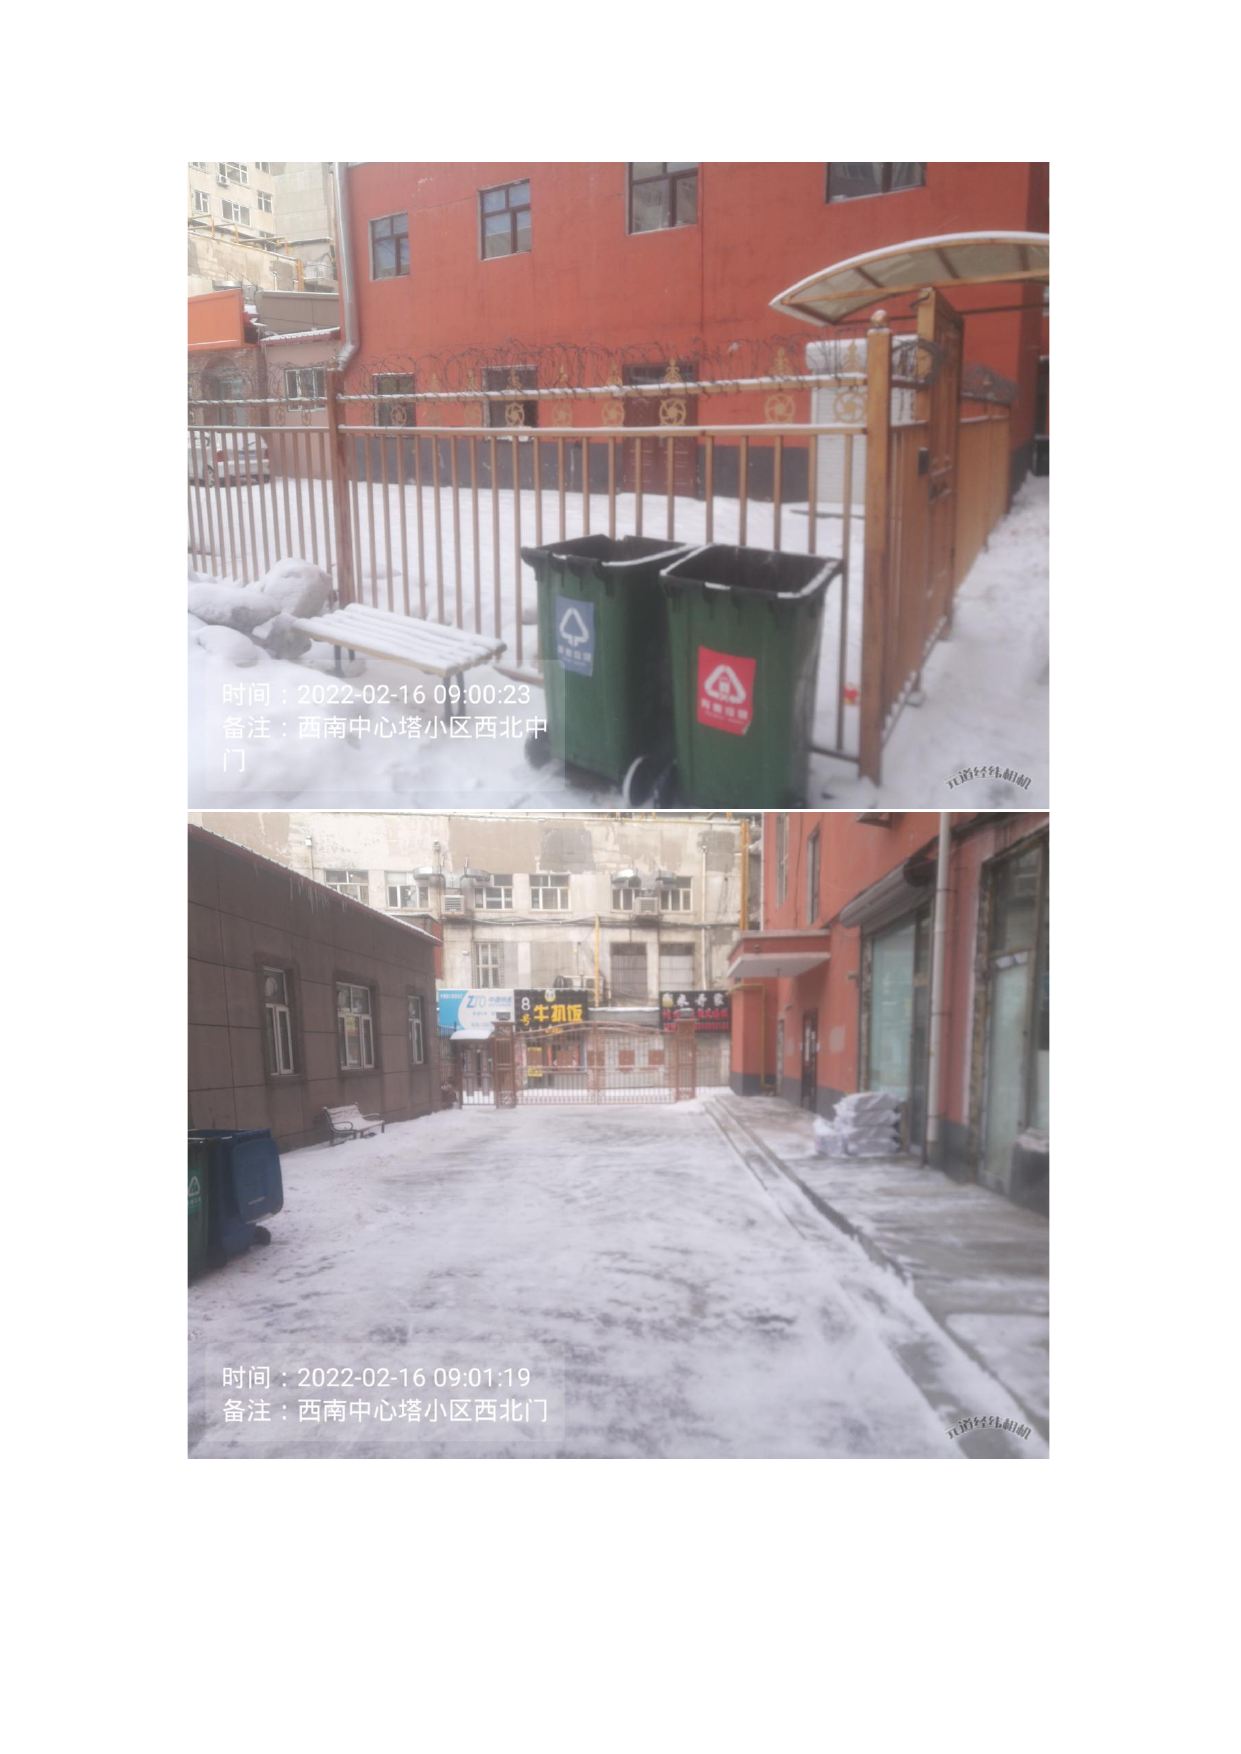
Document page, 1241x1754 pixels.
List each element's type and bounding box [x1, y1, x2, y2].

picture [187, 162, 1050, 809]
picture [187, 812, 1050, 1459]
